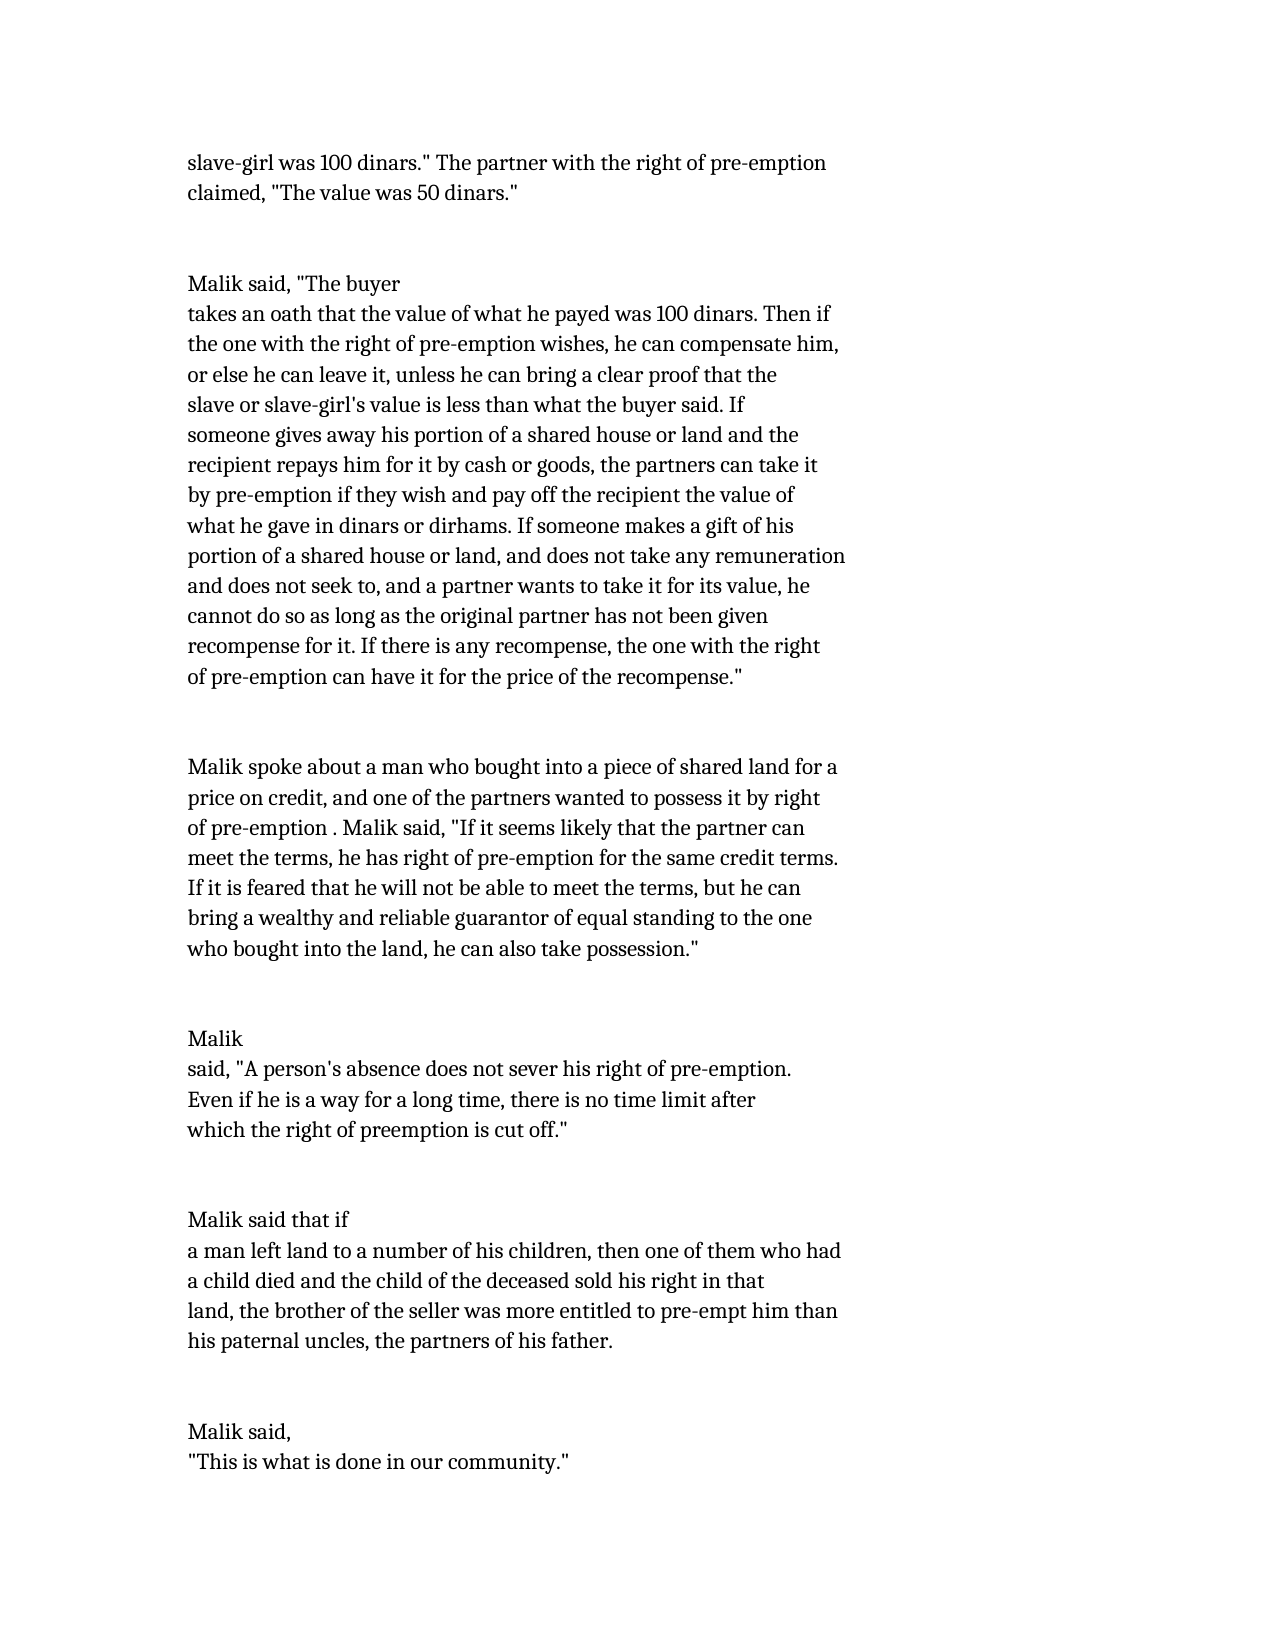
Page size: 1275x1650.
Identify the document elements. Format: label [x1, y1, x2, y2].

text [187, 150, 1087, 1475]
